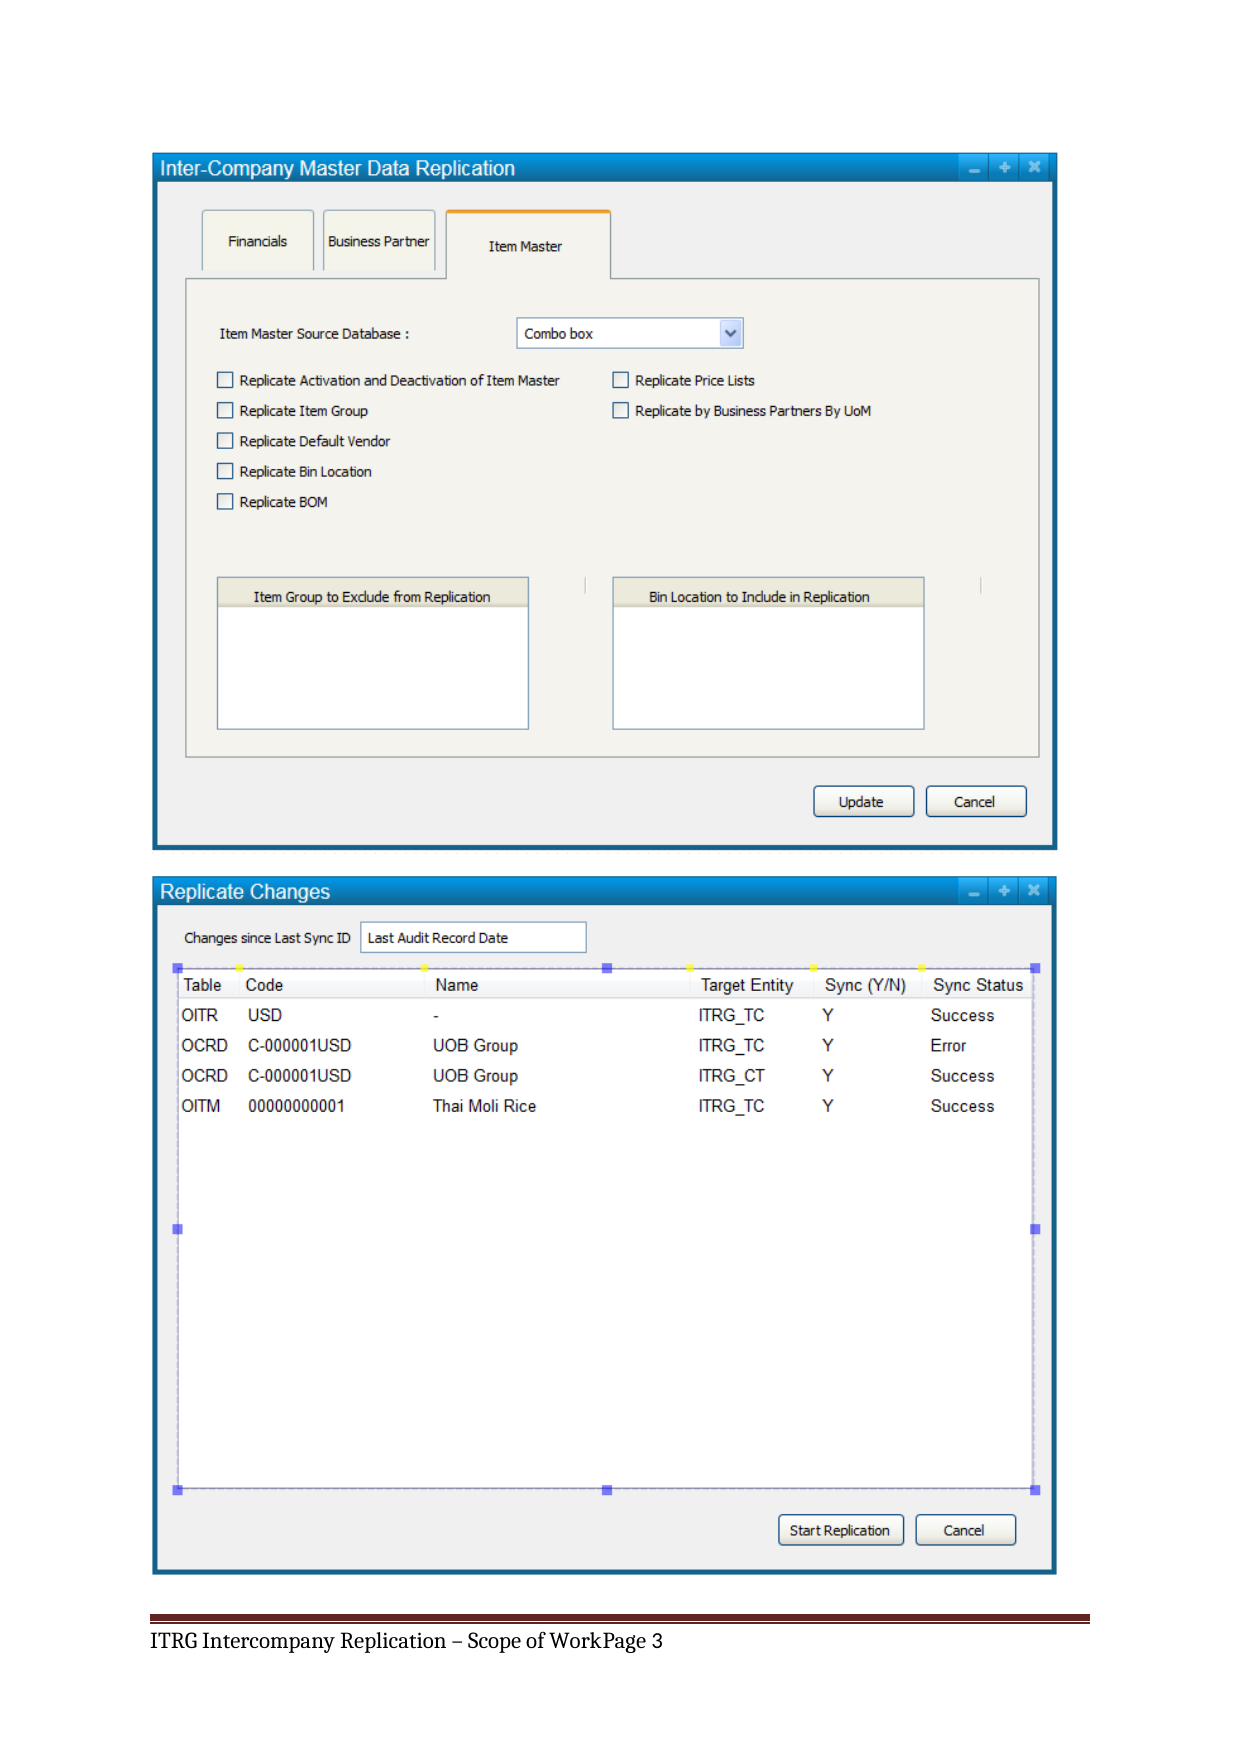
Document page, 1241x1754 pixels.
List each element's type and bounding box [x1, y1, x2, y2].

picture [150, 150, 1059, 854]
picture [150, 875, 1058, 1576]
